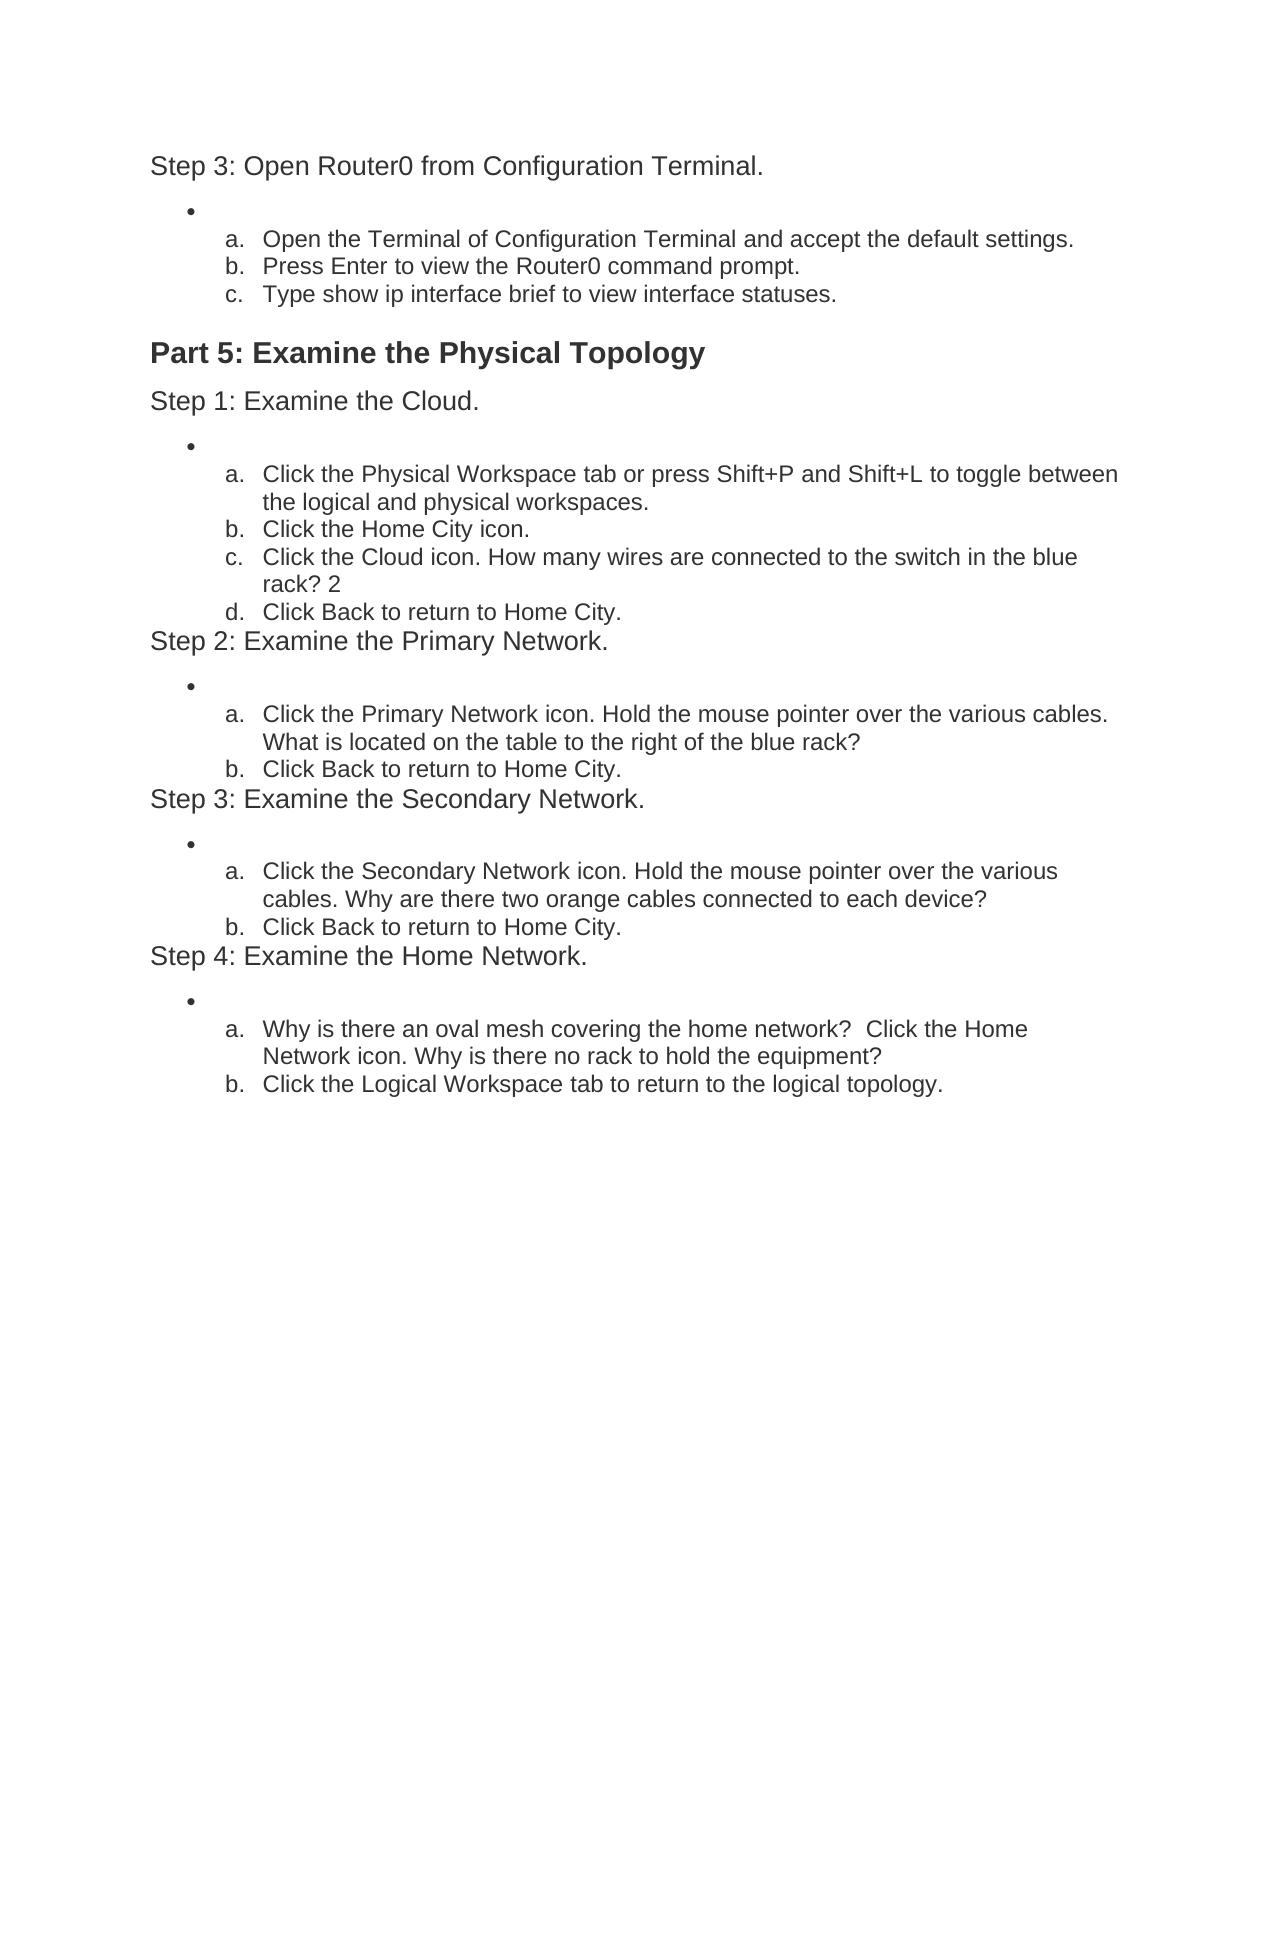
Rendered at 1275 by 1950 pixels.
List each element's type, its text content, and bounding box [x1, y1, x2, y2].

list Type show ip interface brief to view interface statuses. [225, 280, 1125, 307]
list Open the Terminal of Configuration Terminal and accept the default settings. [225, 224, 1125, 252]
text Step 1: Examine the Cloud. [150, 385, 1125, 417]
text Part 5: Examine the Physical Topology [150, 335, 1125, 370]
list Click the Physical Workspace tab or press Shift+P and Shift+L to toggle between the logical and physical workspaces. [225, 460, 1125, 515]
list Click Back to return to Home City. [225, 755, 1125, 783]
text Step 3: Open Router0 from Configuration Terminal. [150, 150, 1125, 181]
list Click the Home City icon. [225, 515, 1125, 543]
list Click Back to return to Home City. [225, 598, 1125, 625]
list Click the Primary Network icon. Hold the mouse pointer over the various cables. What is located on the table to the right of the blue rack? [225, 700, 1125, 755]
text Step 3: Examine the Secondary Network. [150, 783, 1125, 814]
list Click the Secondary Network icon. Hold the mouse pointer over the various cables. Why are there two orange cables connected to each device? [225, 857, 1125, 912]
list Press Enter to view the Router0 command prompt. [225, 252, 1125, 280]
text Step 4: Examine the Home Network. [150, 940, 1125, 971]
text Step 2: Examine the Primary Network. [150, 625, 1125, 657]
list Click the Cloud icon. How many wires are connected to the switch in the blue rack? 2 [225, 543, 1125, 598]
list Click Back to return to Home City. [225, 912, 1125, 940]
list Click the Logical Workspace tab to return to the logical topology. [225, 1070, 1125, 1097]
list Why is there an oval mesh covering the home network? Click the Home Network icon. Why is there no rack to hold the equipment? [225, 1014, 1125, 1070]
